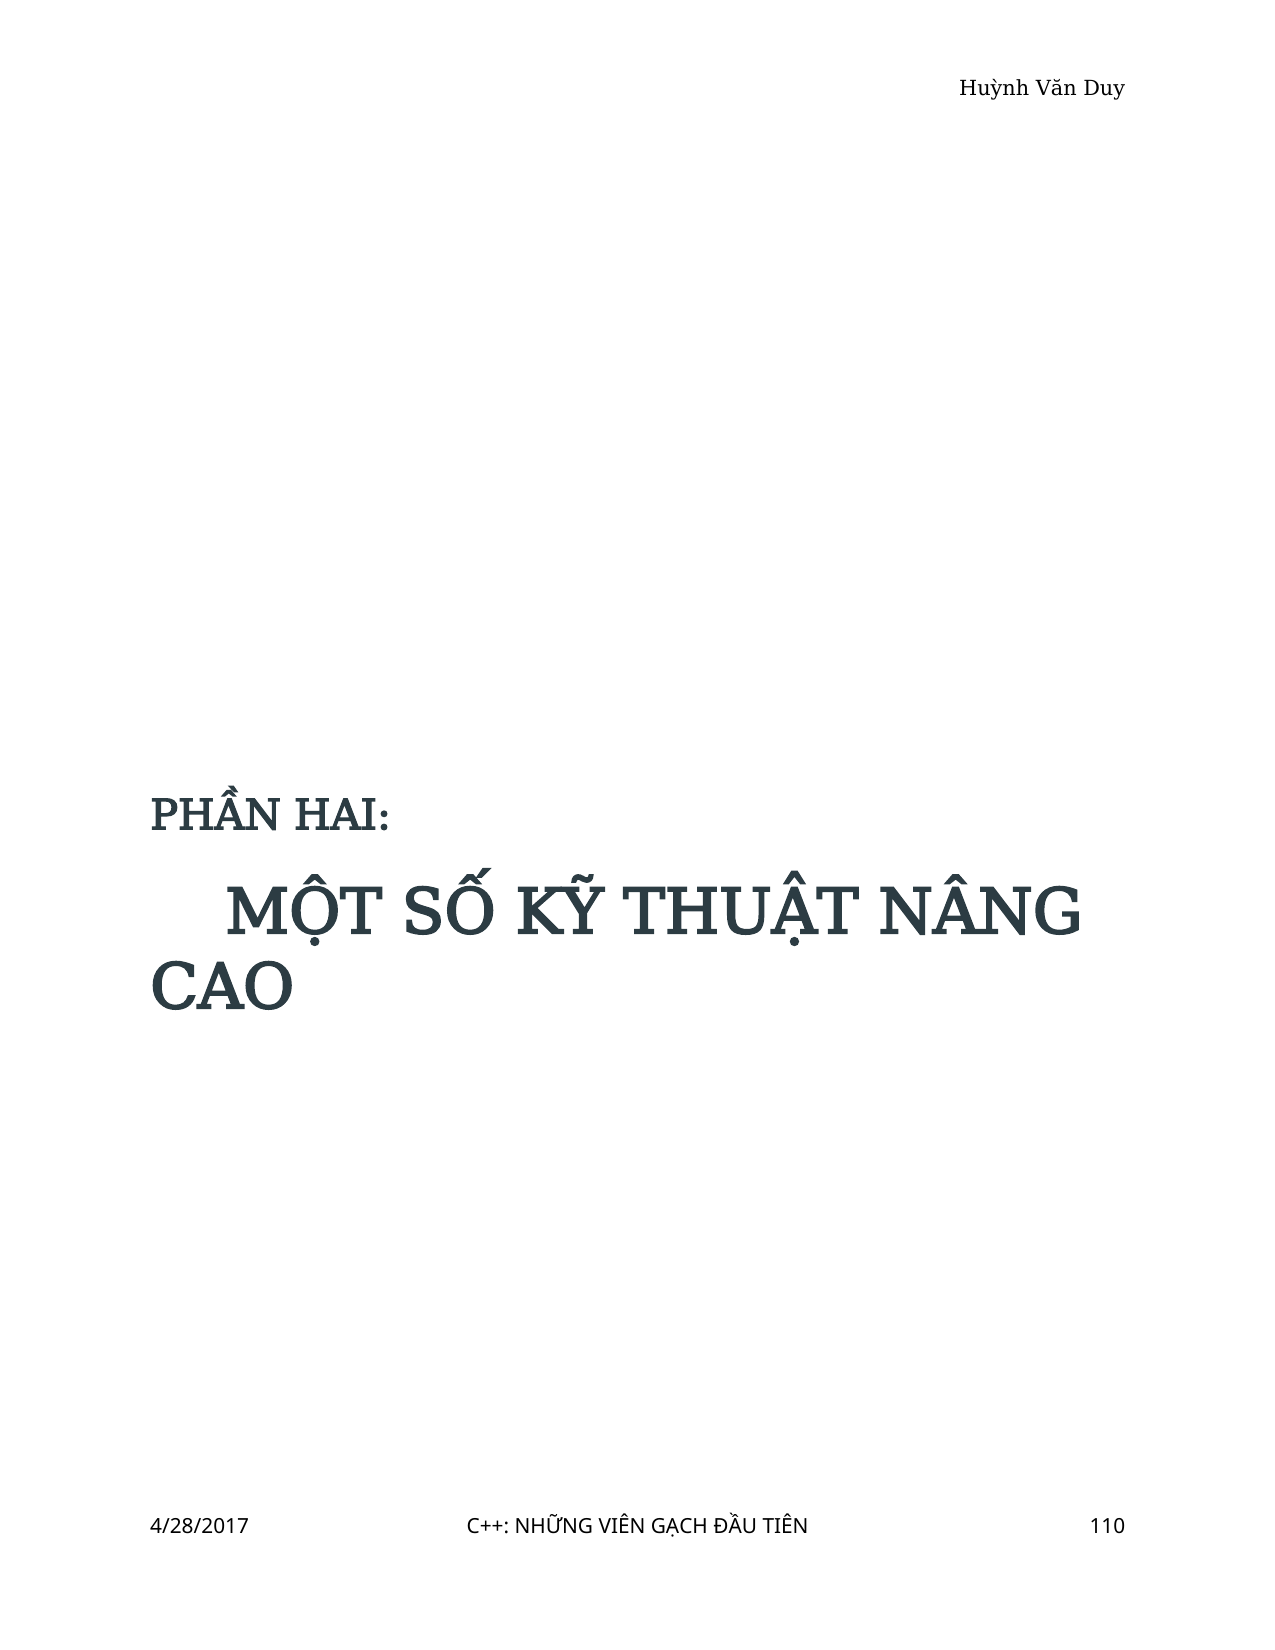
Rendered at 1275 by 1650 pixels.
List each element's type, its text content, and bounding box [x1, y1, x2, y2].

subtitle PHẦN HAI: [150, 788, 1125, 838]
subtitle MỘT SỐ KỸ THUẬT NÂNG CAO [150, 871, 1125, 1021]
